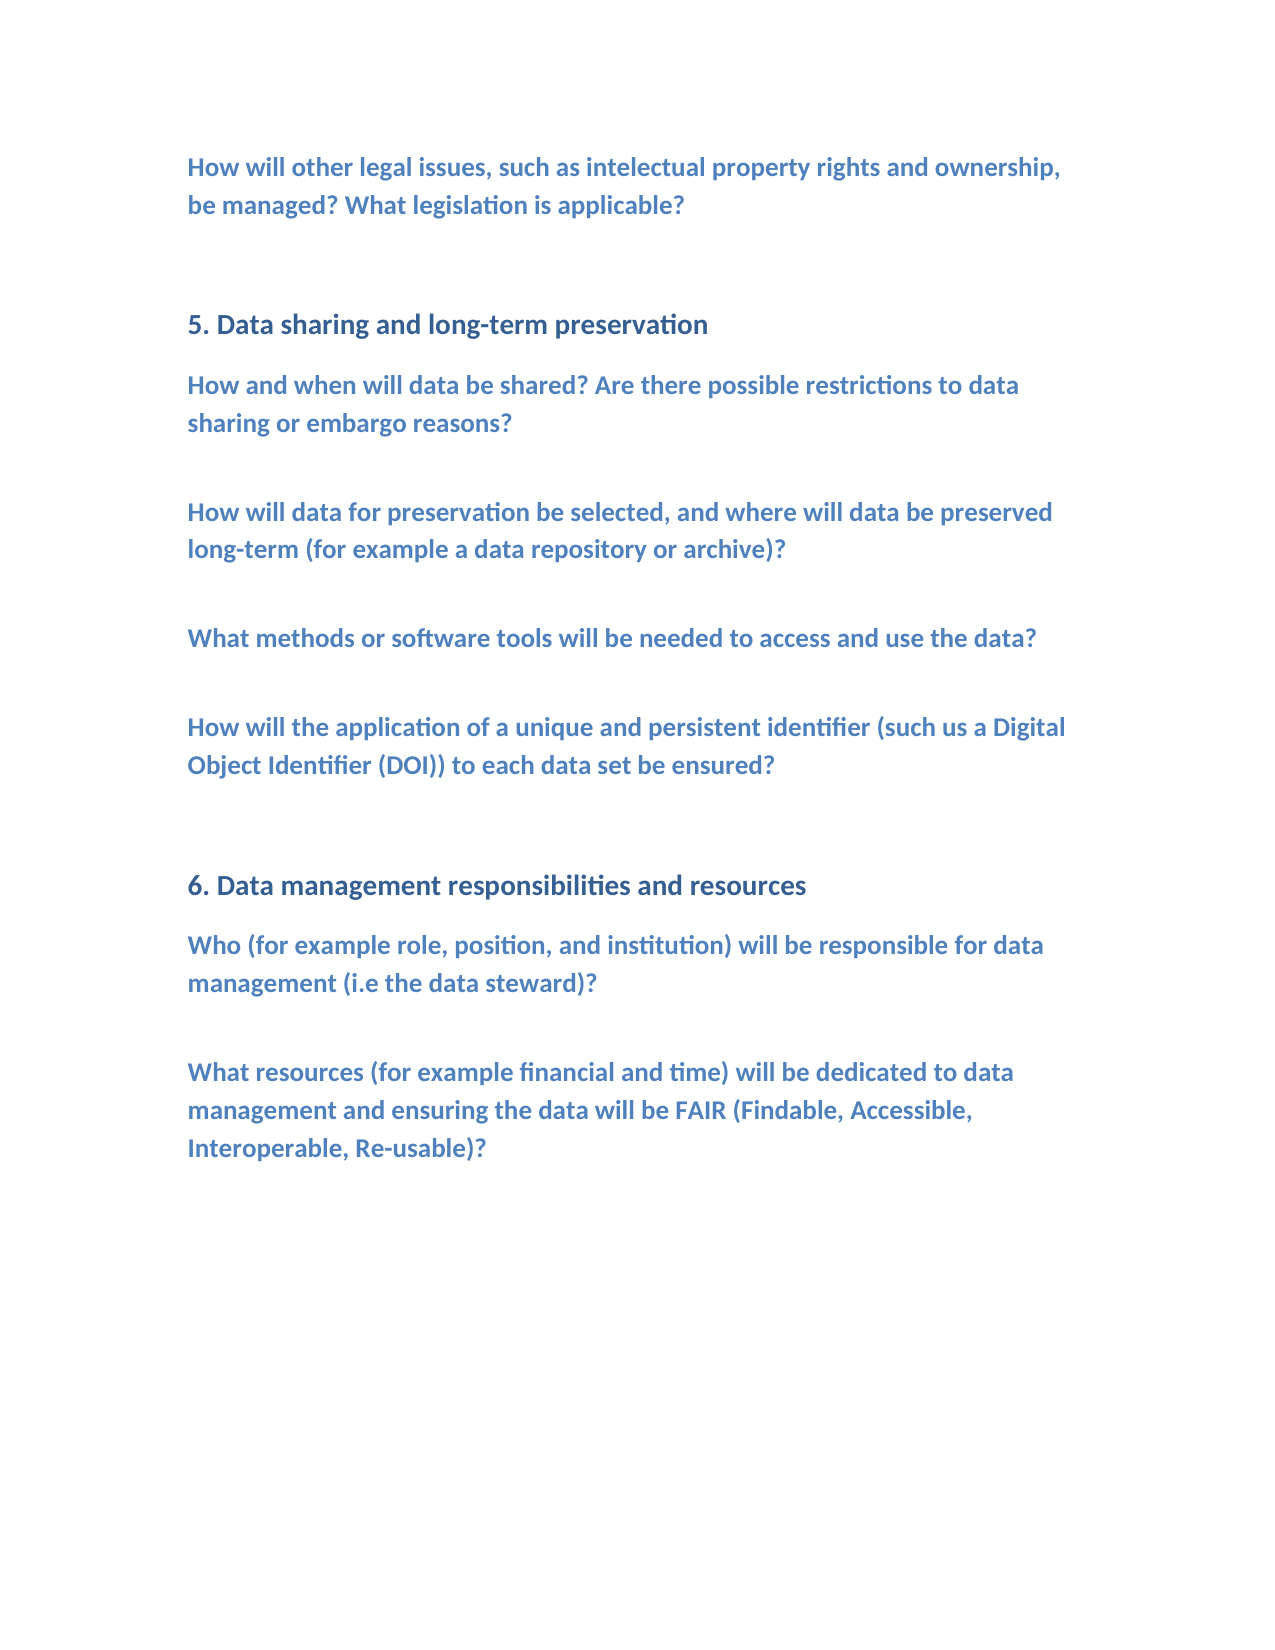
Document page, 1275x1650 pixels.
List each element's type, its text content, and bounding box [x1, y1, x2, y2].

subtitle How and when will data be shared? Are there possible restrictions to data sharing or embargo reasons? [187, 368, 1087, 439]
subtitle Who (for example role, position, and institution) will be responsible for data management (i.e the data steward)? [187, 928, 1087, 999]
subtitle 6. Data management responsibilities and resources [187, 867, 1087, 902]
subtitle 5. Data sharing and long-term preservation [187, 306, 1087, 342]
subtitle How will other legal issues, such as intelectual property rights and ownership, be managed? What legislation is applicable? [187, 150, 1087, 221]
subtitle What resources (for example financial and time) will be dedicated to data management and ensuring the data will be FAIR (Findable, Accessible, Interoperable, Re-usable)? [187, 1055, 1087, 1164]
subtitle What methods or software tools will be needed to access and use the data? [187, 622, 1087, 654]
subtitle How will the application of a unique and persistent identifier (such us a Digital Object Identifier (DOI)) to each data set be ensured? [187, 711, 1087, 781]
subtitle How will data for preservation be selected, and where will data be preserved long-term (for example a data repository or archive)? [187, 495, 1087, 566]
